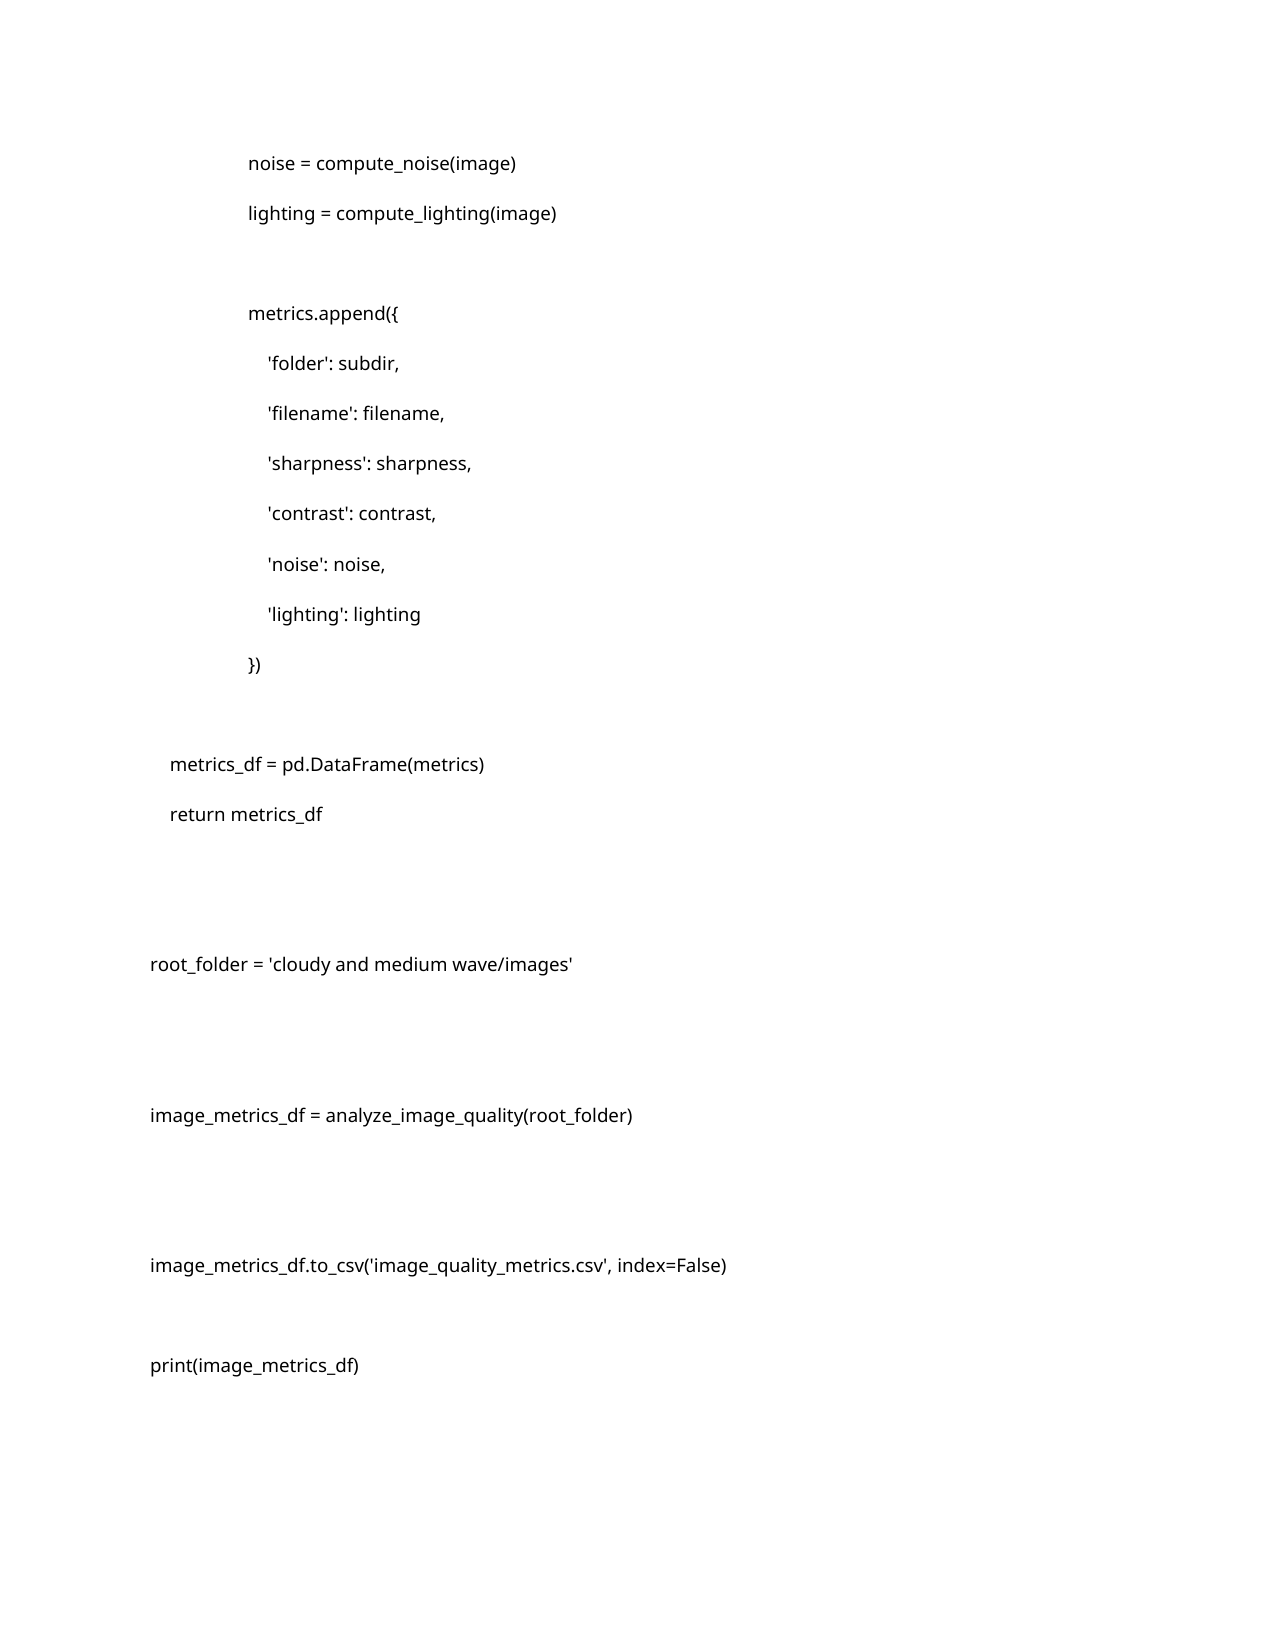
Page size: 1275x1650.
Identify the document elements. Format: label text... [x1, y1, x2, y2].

text noise = compute_noise(image) [150, 150, 1125, 176]
text metrics.append({ [150, 300, 1125, 326]
text image_metrics_df = analyze_image_quality(root_folder) [150, 1102, 1125, 1127]
text return metrics_df [150, 801, 1125, 827]
text metrics_df = pd.DataFrame(metrics) [150, 751, 1125, 777]
text image_metrics_df.to_csv('image_quality_metrics.csv', index=False) [150, 1252, 1125, 1278]
text 'sharpness': sharpness, [150, 451, 1125, 476]
text 'folder': subdir, [150, 350, 1125, 376]
text }) [150, 651, 1125, 677]
text 'contrast': contrast, [150, 501, 1125, 526]
text 'filename': filename, [150, 401, 1125, 426]
text root_folder = 'cloudy and medium wave/images' [150, 952, 1125, 977]
text 'noise': noise, [150, 551, 1125, 576]
text 'lighting': lighting [150, 601, 1125, 626]
text print(image_metrics_df) [150, 1352, 1125, 1378]
text lighting = compute_lighting(image) [150, 200, 1125, 226]
